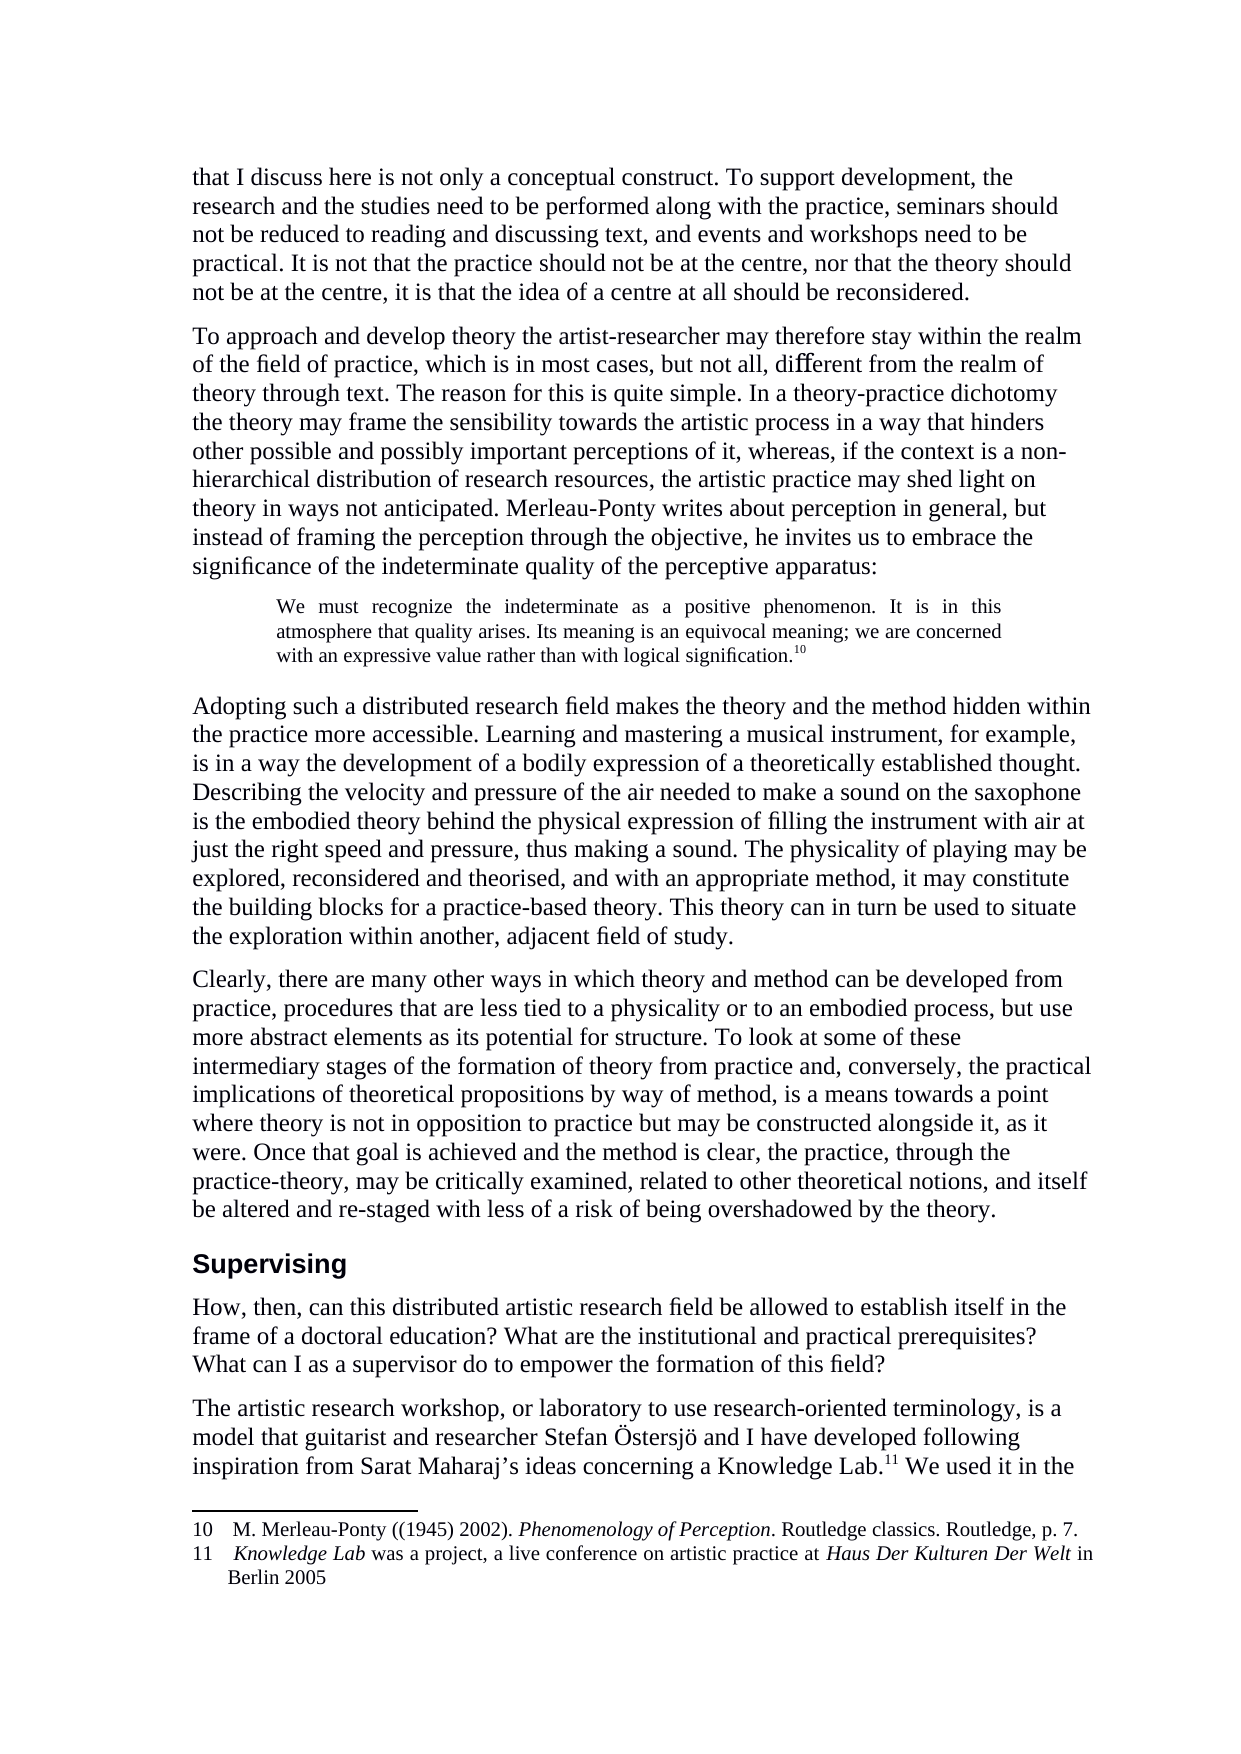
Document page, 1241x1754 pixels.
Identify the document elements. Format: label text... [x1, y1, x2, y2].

text We must recognize the indeterminate as a positive phenomenon. It is in this atmosphere that quality arises. Its meaning is an equivocal meaning; we are concerned with an expressive value rather than with logical signiﬁcation. [276, 594, 1003, 667]
text Adopting such a distributed research ﬁeld makes the theory and the method hidden within the practice more accessible. Learning and mastering a musical instrument, for example, is in a way the development of a bodily expression of a theoretically established thought. Describing the velocity and pressure of the air needed to make a sound on the saxophone is the embodied theory behind the physical expression of ﬁlling the instrument with air at just the right speed and pressure, thus making a sound. The physicality of playing may be explored, reconsidered and theorised, and with an appropriate method, it may constitute the building blocks for a practice-based theory. This theory can in turn be used to situate the exploration within another, adjacent ﬁeld of study. [192, 691, 1093, 949]
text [192, 162, 1093, 306]
text Clearly, there are many other ways in which theory and method can be developed from practice, procedures that are less tied to a physicality or to an embodied process, but use more abstract elements as its potential for structure. To look at some of these intermediary stages of the formation of theory from practice and, conversely, the practical implications of theoretical propositions by way of method, is a means towards a point where theory is not in opposition to practice but may be constructed alongside it, as it were. Once that goal is achieved and the method is clear, the practice, through the practice-theory, may be critically examined, related to other theoretical notions, and itself be altered and re-staged with less of a risk of being overshadowed by the theory. [192, 964, 1093, 1223]
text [192, 1393, 1093, 1479]
text To approach and develop theory the artist-researcher may therefore stay within the realm of the ﬁeld of practice, which is in most cases, but not all, diﬀerent from the realm of theory through text. The reason for this is quite simple. In a theory-practice dichotomy the theory may frame the sensibility towards the artistic process in a way that hinders other possible and possibly important perceptions of it, whereas, if the context is a non-hierarchical distribution of research resources, the artistic practice may shed light on theory in ways not anticipated. Merleau-Ponty writes about perception in general, but instead of framing the perception through the objective, he invites us to embrace the signiﬁcance of the indeterminate quality of the perceptive apparatus: [192, 321, 1093, 579]
subtitle Supervising [192, 1248, 1093, 1279]
text How, then, can this distributed artistic research ﬁeld be allowed to establish itself in the frame of a doctoral education? What are the institutional and practical prerequisites? What can I as a supervisor do to empower the formation of this ﬁeld? [192, 1292, 1093, 1378]
